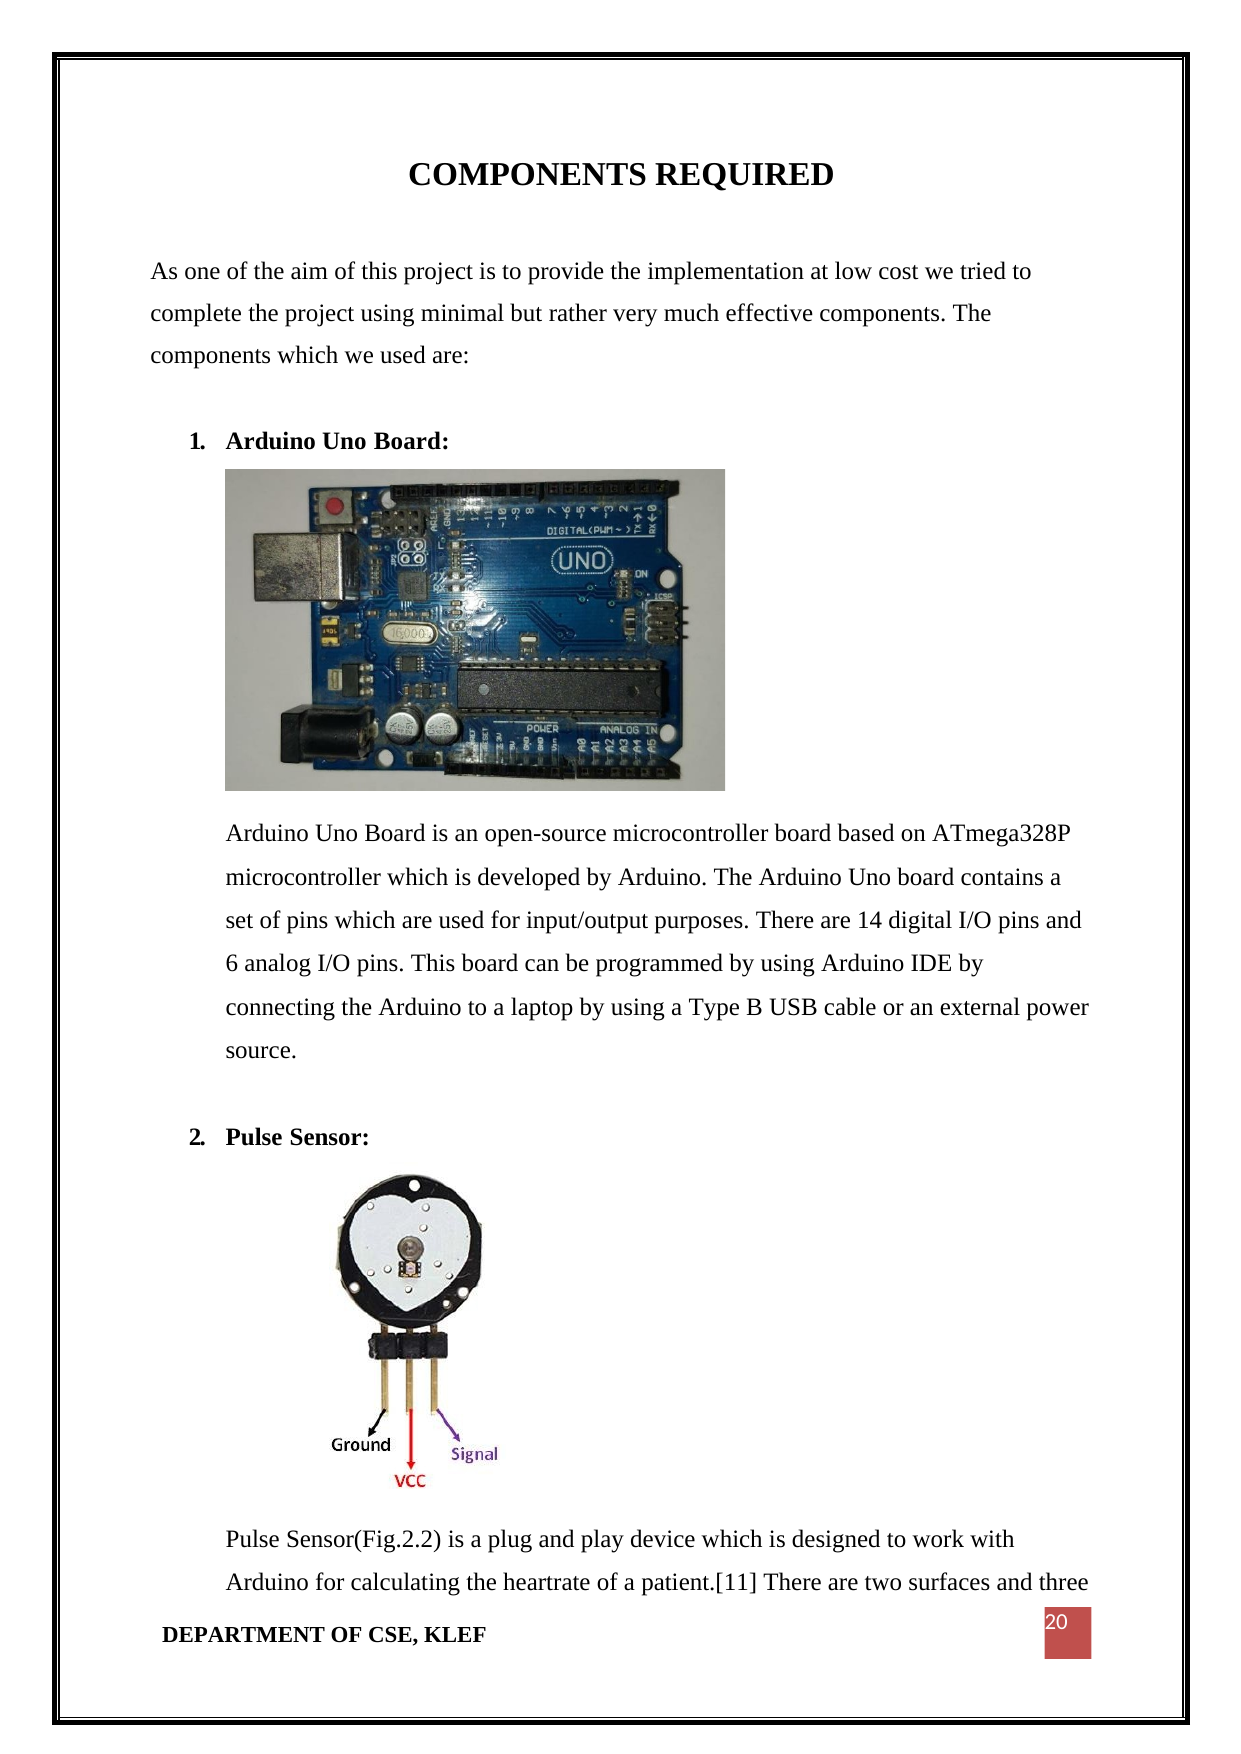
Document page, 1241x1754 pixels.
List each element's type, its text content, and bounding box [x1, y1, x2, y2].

text DEPARTMENT OF CSE, KLEF [162, 1621, 1136, 1647]
text Pulse Sensor(Fig.2.2) is a plug and play device which is designed to work with Arduino for calculating the heartrate of a patient.[11] There are two surfaces and three [225, 1524, 1091, 1596]
subtitle Pulse Sensor: [188, 1122, 1136, 1150]
subtitle Arduino Uno Board: [188, 426, 1136, 455]
picture [225, 469, 726, 791]
text As one of the aim of this project is to provide the implementation at low cost we tried to complete the project using minimal but rather very much effective components. The components which we used are: [150, 256, 1033, 369]
picture [329, 1162, 507, 1489]
subtitle COMPONENTS REQUIRED [123, 154, 1120, 193]
